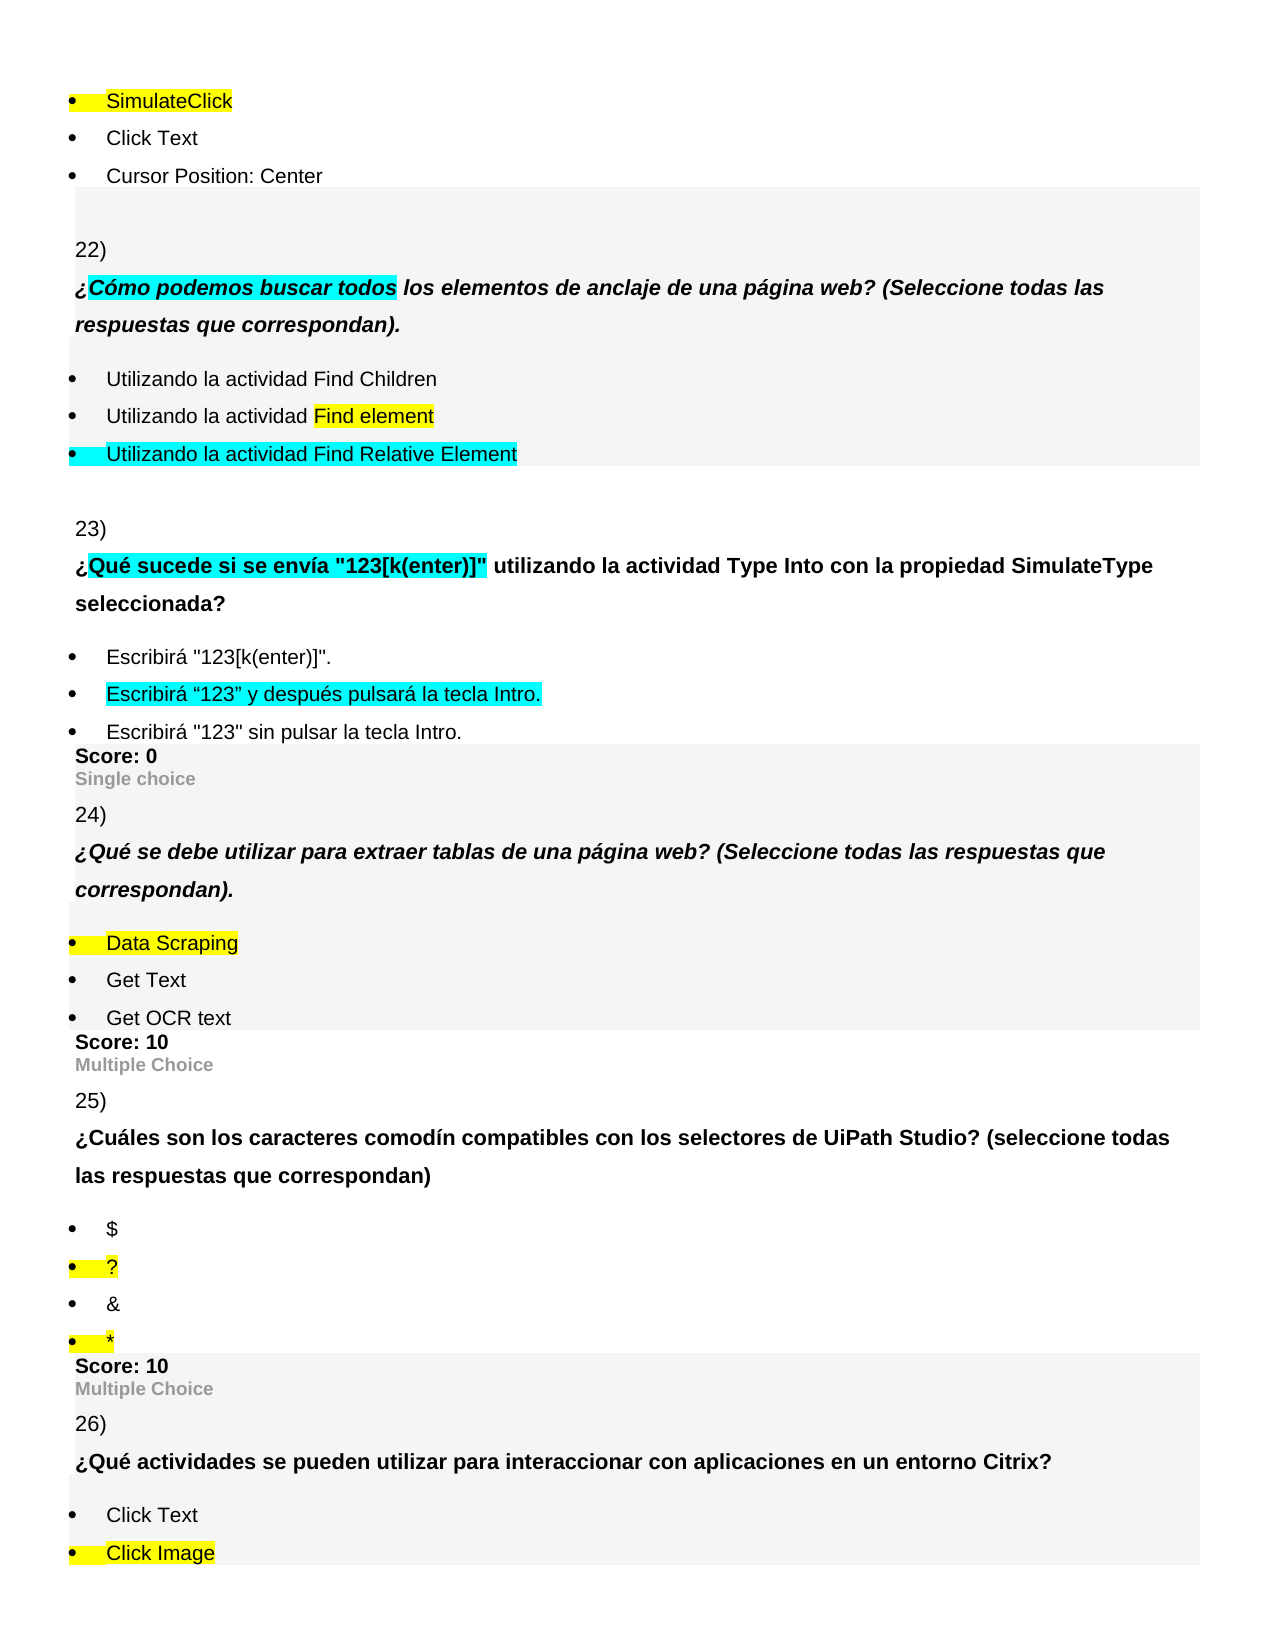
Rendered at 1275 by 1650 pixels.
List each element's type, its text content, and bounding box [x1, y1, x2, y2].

list Utilizando la actividad Find element [69, 391, 1200, 428]
text 24) [75, 789, 1200, 827]
list * [69, 1316, 1200, 1353]
text Multiple Choice [75, 1377, 1200, 1399]
list SimulateClick [69, 75, 1200, 112]
text 25) [75, 1075, 1200, 1113]
list $ [69, 1203, 1200, 1241]
list Get OCR text [69, 992, 1200, 1030]
text 23) [75, 503, 1200, 541]
text Score: 10 [75, 1030, 1200, 1054]
text Single choice [75, 768, 1200, 789]
text 22) [75, 225, 1200, 262]
text ¿Cómo podemos buscar todos los elementos de anclaje de una página web? (Seleccione todas las respuestas que correspondan). [75, 262, 1200, 337]
text ¿Qué se debe utilizar para extraer tablas de una página web? (Seleccione todas las respuestas que correspondan). [75, 827, 1200, 902]
list Click Image [69, 1527, 1200, 1565]
text Multiple Choice [75, 1054, 1200, 1075]
list Escribirá "123[k(enter)]". [69, 631, 1200, 669]
text Score: 10 [75, 1353, 1200, 1377]
list Cursor Position: Center [69, 150, 1200, 187]
text ¿Qué sucede si se envía "123[k(enter)]" utilizando la actividad Type Into con la propiedad SimulateType seleccionada? [75, 541, 1200, 616]
list Click Text [69, 112, 1200, 150]
text ¿Cuáles son los caracteres comodín compatibles con los selectores de UiPath Studio? (seleccione todas las respuestas que correspondan) [75, 1113, 1200, 1188]
list & [69, 1278, 1200, 1316]
list Get Text [69, 955, 1200, 992]
list ? [69, 1241, 1200, 1278]
list Click Text [69, 1490, 1200, 1527]
list Escribirá "123" sin pulsar la tecla Intro. [69, 706, 1200, 744]
text 26) [75, 1399, 1200, 1437]
text ¿Qué actividades se pueden utilizar para interaccionar con aplicaciones en un entorno Citrix? [75, 1437, 1200, 1474]
text Score: 0 [75, 744, 1200, 768]
list Escribirá “123” y después pulsará la tecla Intro. [69, 669, 1200, 706]
list Utilizando la actividad Find Relative Element [69, 428, 1200, 466]
list Utilizando la actividad Find Children [69, 353, 1200, 391]
list Data Scraping [69, 917, 1200, 955]
